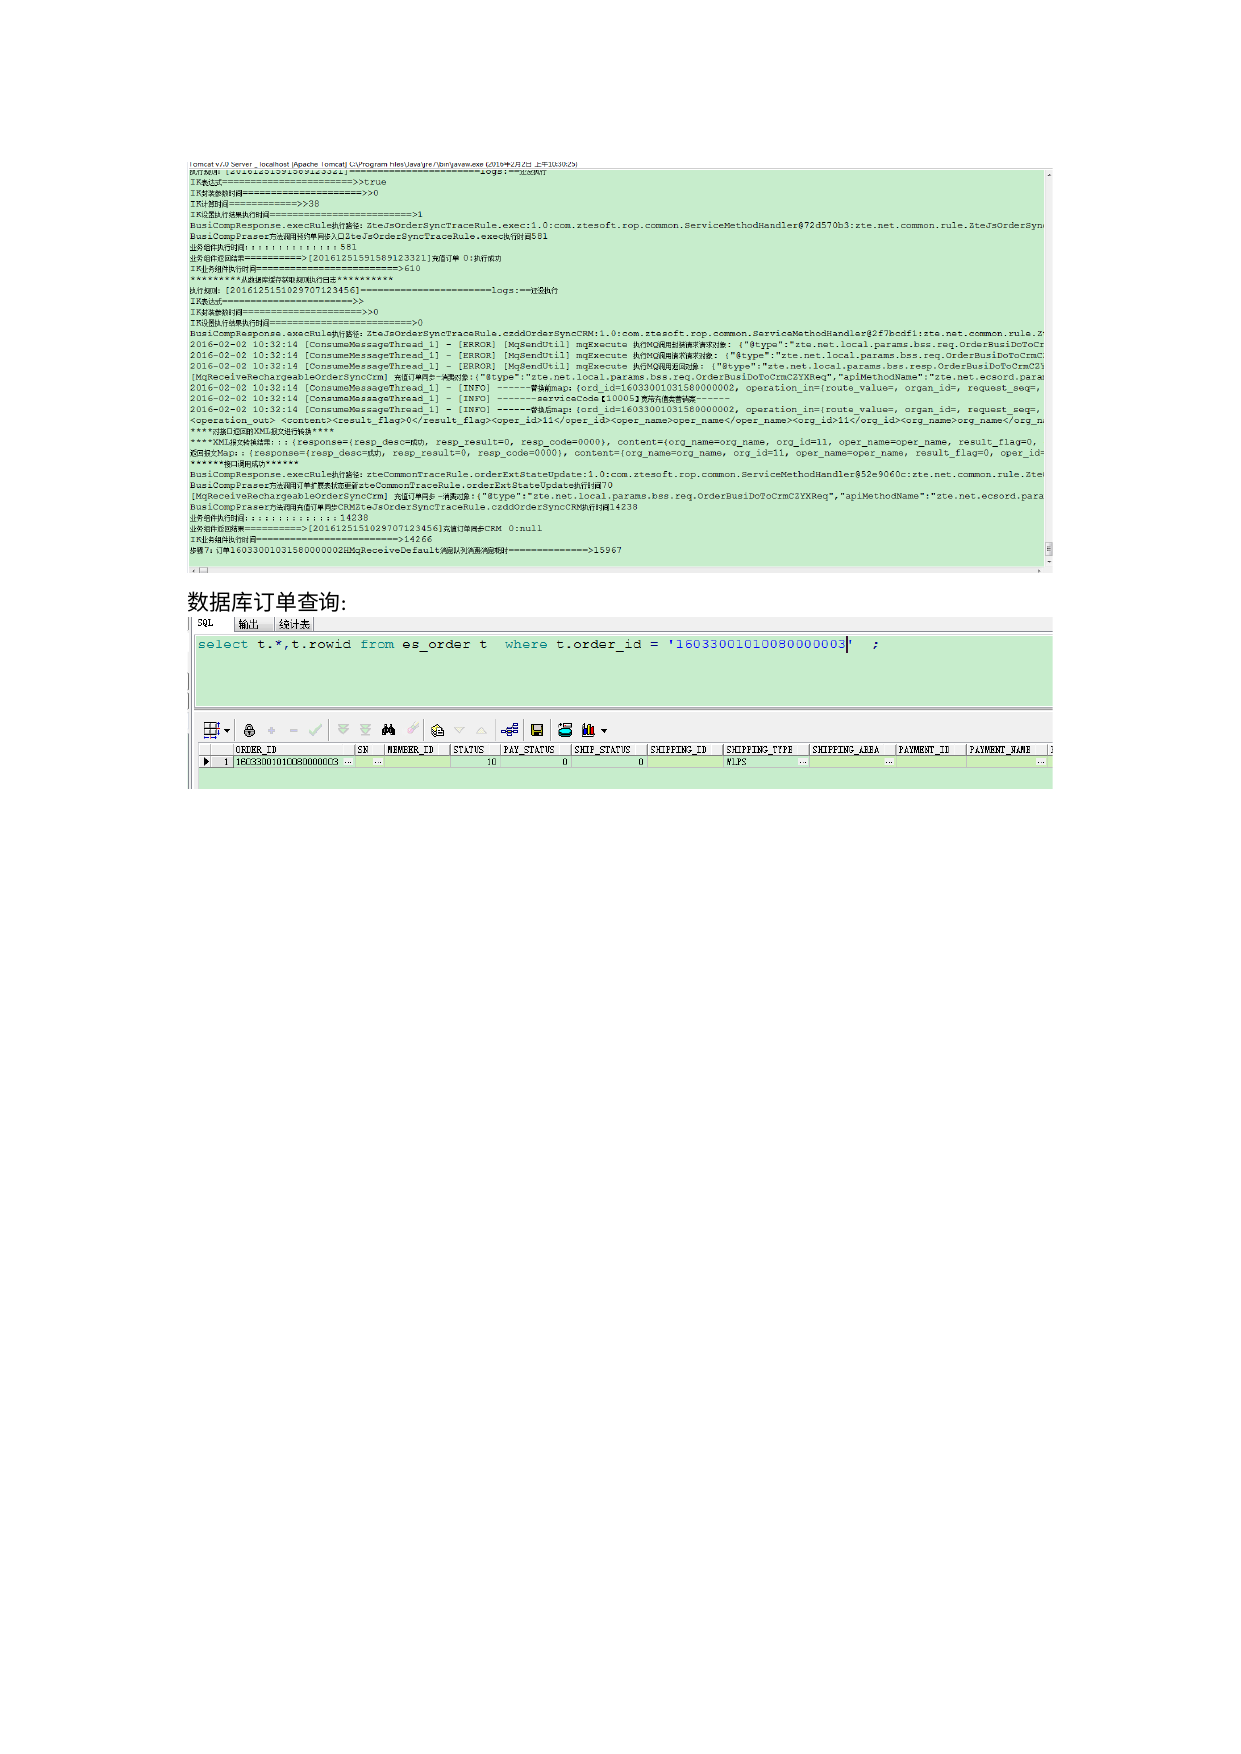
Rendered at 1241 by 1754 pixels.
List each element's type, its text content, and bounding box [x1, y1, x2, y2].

picture [187, 617, 1053, 789]
text 数据库订单查询: [187, 584, 1053, 617]
picture [187, 162, 1053, 573]
